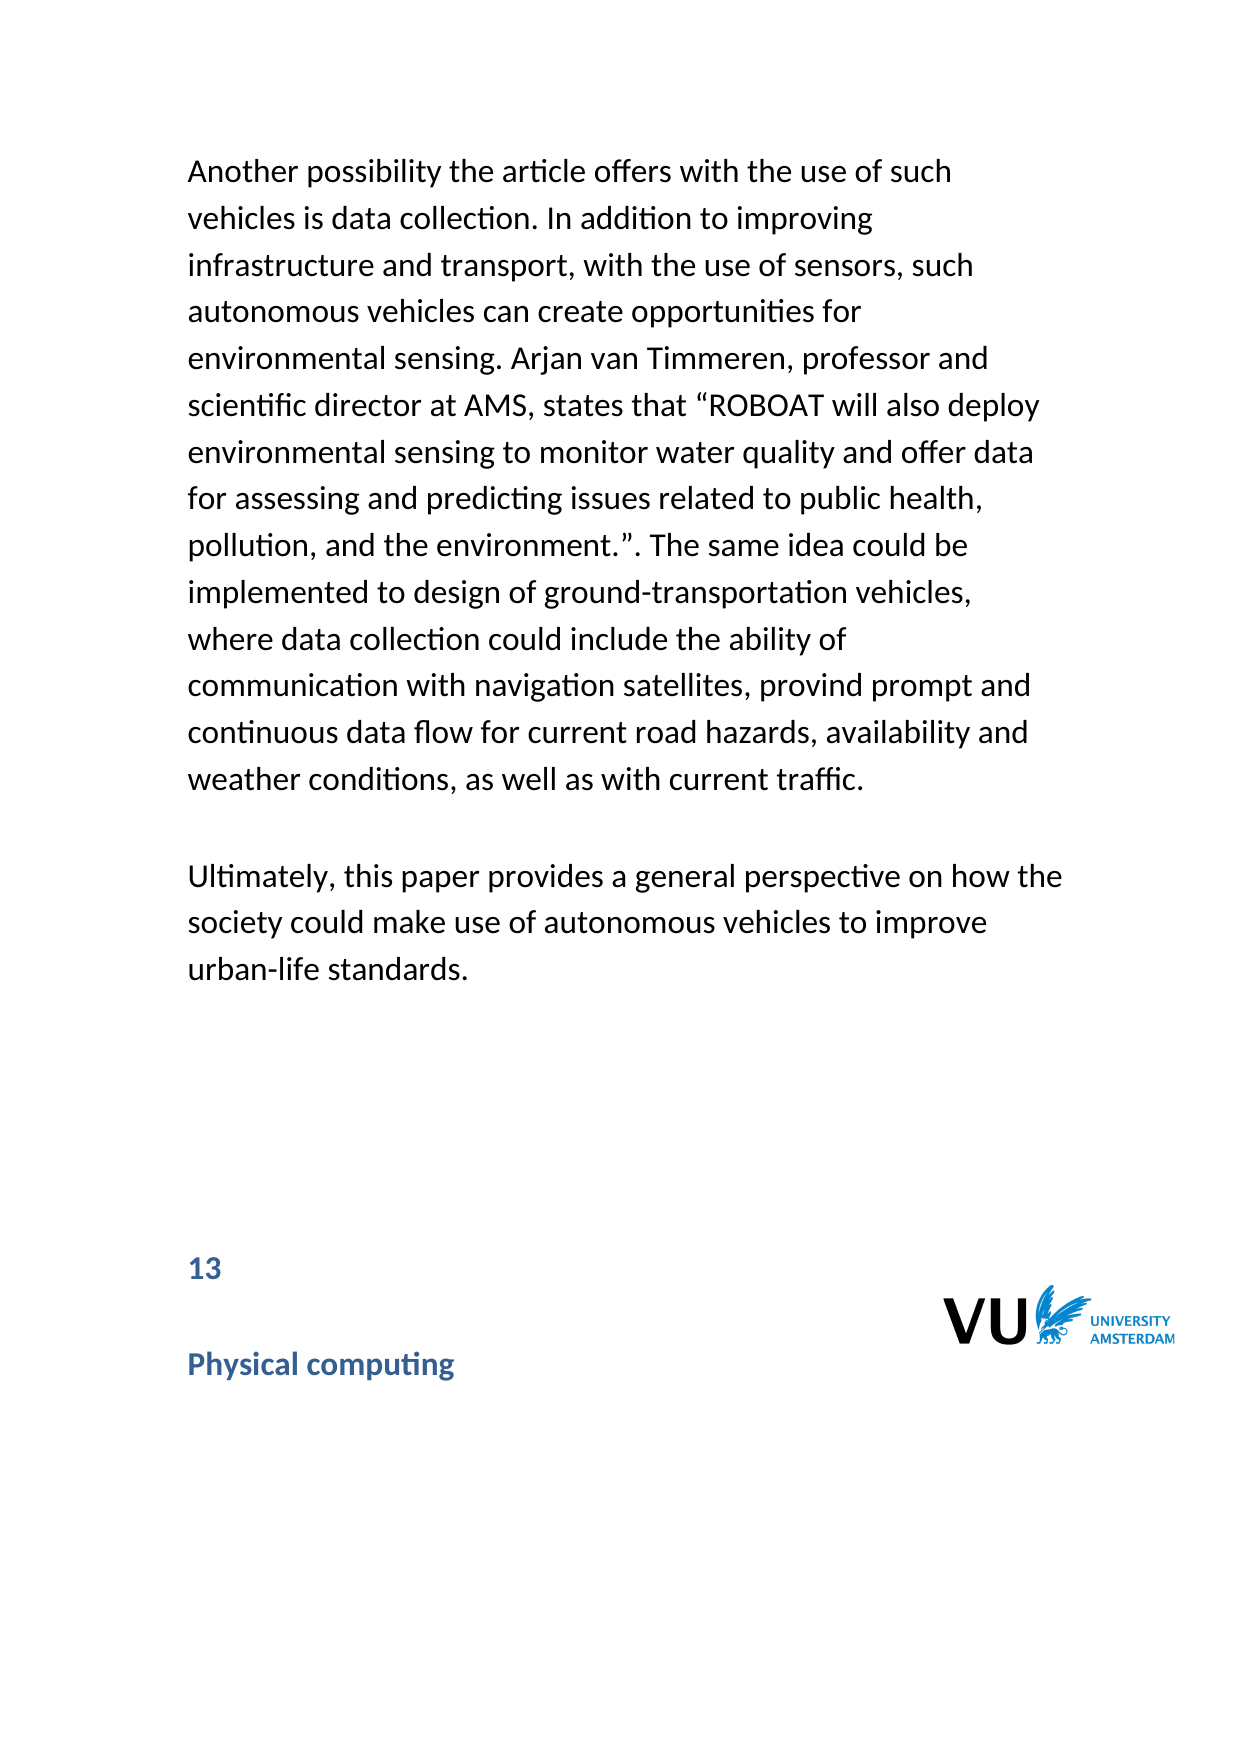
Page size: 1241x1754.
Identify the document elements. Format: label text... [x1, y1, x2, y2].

text Another possibility the article offers with the use of such vehicles is data collection. In addition to improving infrastructure and transport, with the use of sensors, such autonomous vehicles can create opportunities for environmental sensing. Arjan van Timmeren, professor and scientific director at AMS, states that “ROBOAT will also deploy environmental sensing to monitor water quality and offer data for assessing and predicting issues related to public health, pollution, and the environment.”. The same idea could be implemented to design of ground-transportation vehicles, where data collection could include the ability of communication with navigation satellites, provind prompt and continuous data flow for current road hazards, availability and weather conditions, as well as with current traffic. [187, 150, 1064, 799]
text Ultimately, this paper provides a general perspective on how the society could make use of autonomous vehicles to improve urban-life standards. [187, 855, 1064, 989]
picture [943, 1285, 1175, 1345]
